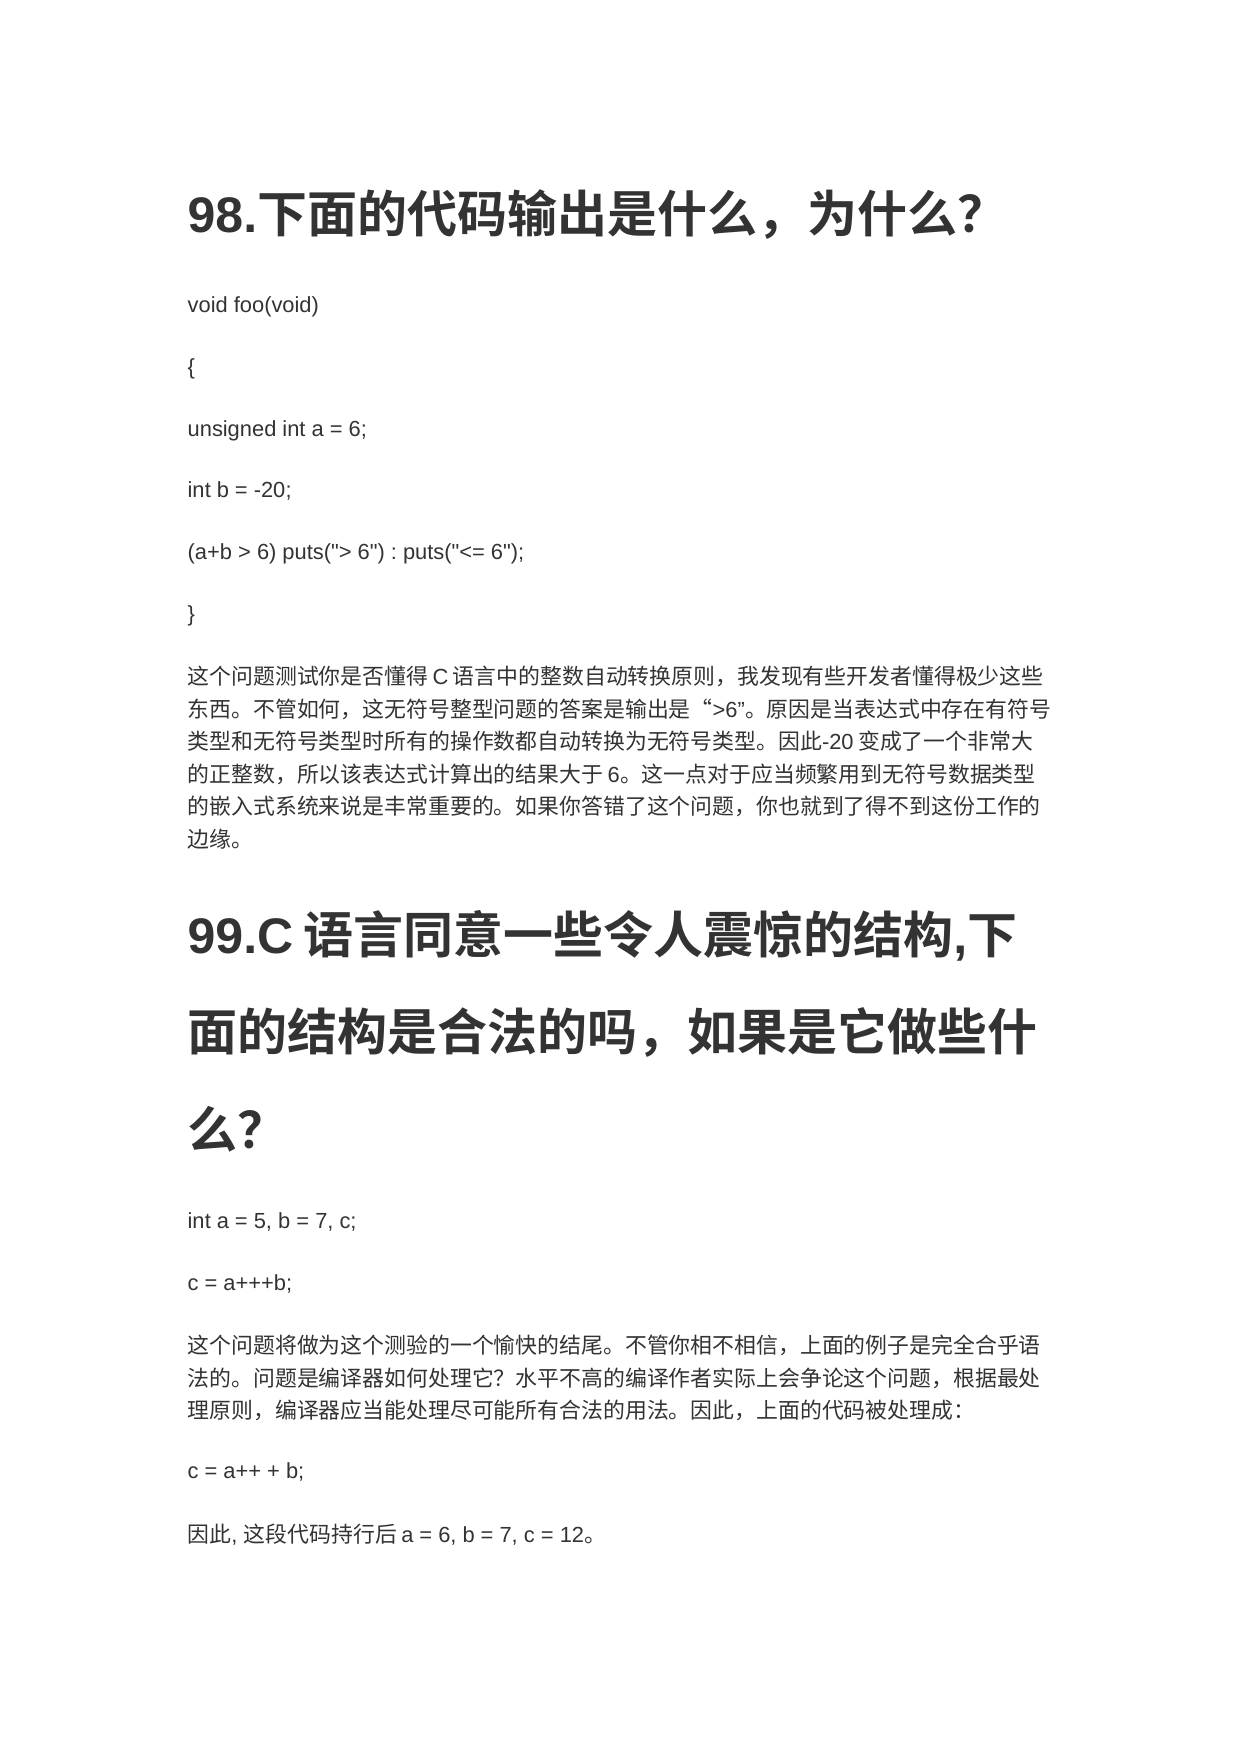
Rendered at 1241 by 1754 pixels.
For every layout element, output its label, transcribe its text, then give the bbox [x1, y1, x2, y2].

text int b = -20; [187, 474, 1053, 506]
text 因此, 这段代码持行后a = 6, b = 7, c = 12。 [187, 1516, 1053, 1549]
text int a = 5, b = 7, c; [187, 1204, 1053, 1237]
text c = a++ + b; [187, 1454, 1053, 1487]
text } [187, 597, 1053, 629]
text 这个问题测试你是否懂得C语言中的整数自动转换原则，我发现有些开发者懂得极少这些东西。不管如何，这无符号整型问题的答案是输出是“>6”。原因是当表达式中存在有符号类型和无符号类型时所有的操作数都自动转换为无符号类型。因此-20变成了一个非常大的正整数，所以该表达式计算出的结果大于6。这一点对于应当频繁用到无符号数据类型的嵌入式系统来说是丰常重要的。如果你答错了这个问题，你也就到了得不到这份工作的边缘。 [187, 659, 1053, 854]
text 这个问题将做为这个测验的一个愉快的结尾。不管你相不相信，上面的例子是完全合乎语法的。问题是编译器如何处理它？水平不高的编译作者实际上会争论这个问题，根据最处理原则，编译器应当能处理尽可能所有合法的用法。因此，上面的代码被处理成： [187, 1328, 1053, 1425]
text 99.C语言同意一些令人震惊的结构,下面的结构是合法的吗，如果是它做些什么？ [187, 883, 1053, 1175]
text 98.下面的代码输出是什么，为什么？ [187, 162, 1053, 259]
text void foo(void) [187, 289, 1053, 321]
text (a+b > 6) puts("> 6") : puts("<= 6"); [187, 535, 1053, 568]
text { [187, 350, 1053, 383]
text unsigned int a = 6; [187, 412, 1053, 444]
text c = a+++b; [187, 1266, 1053, 1299]
